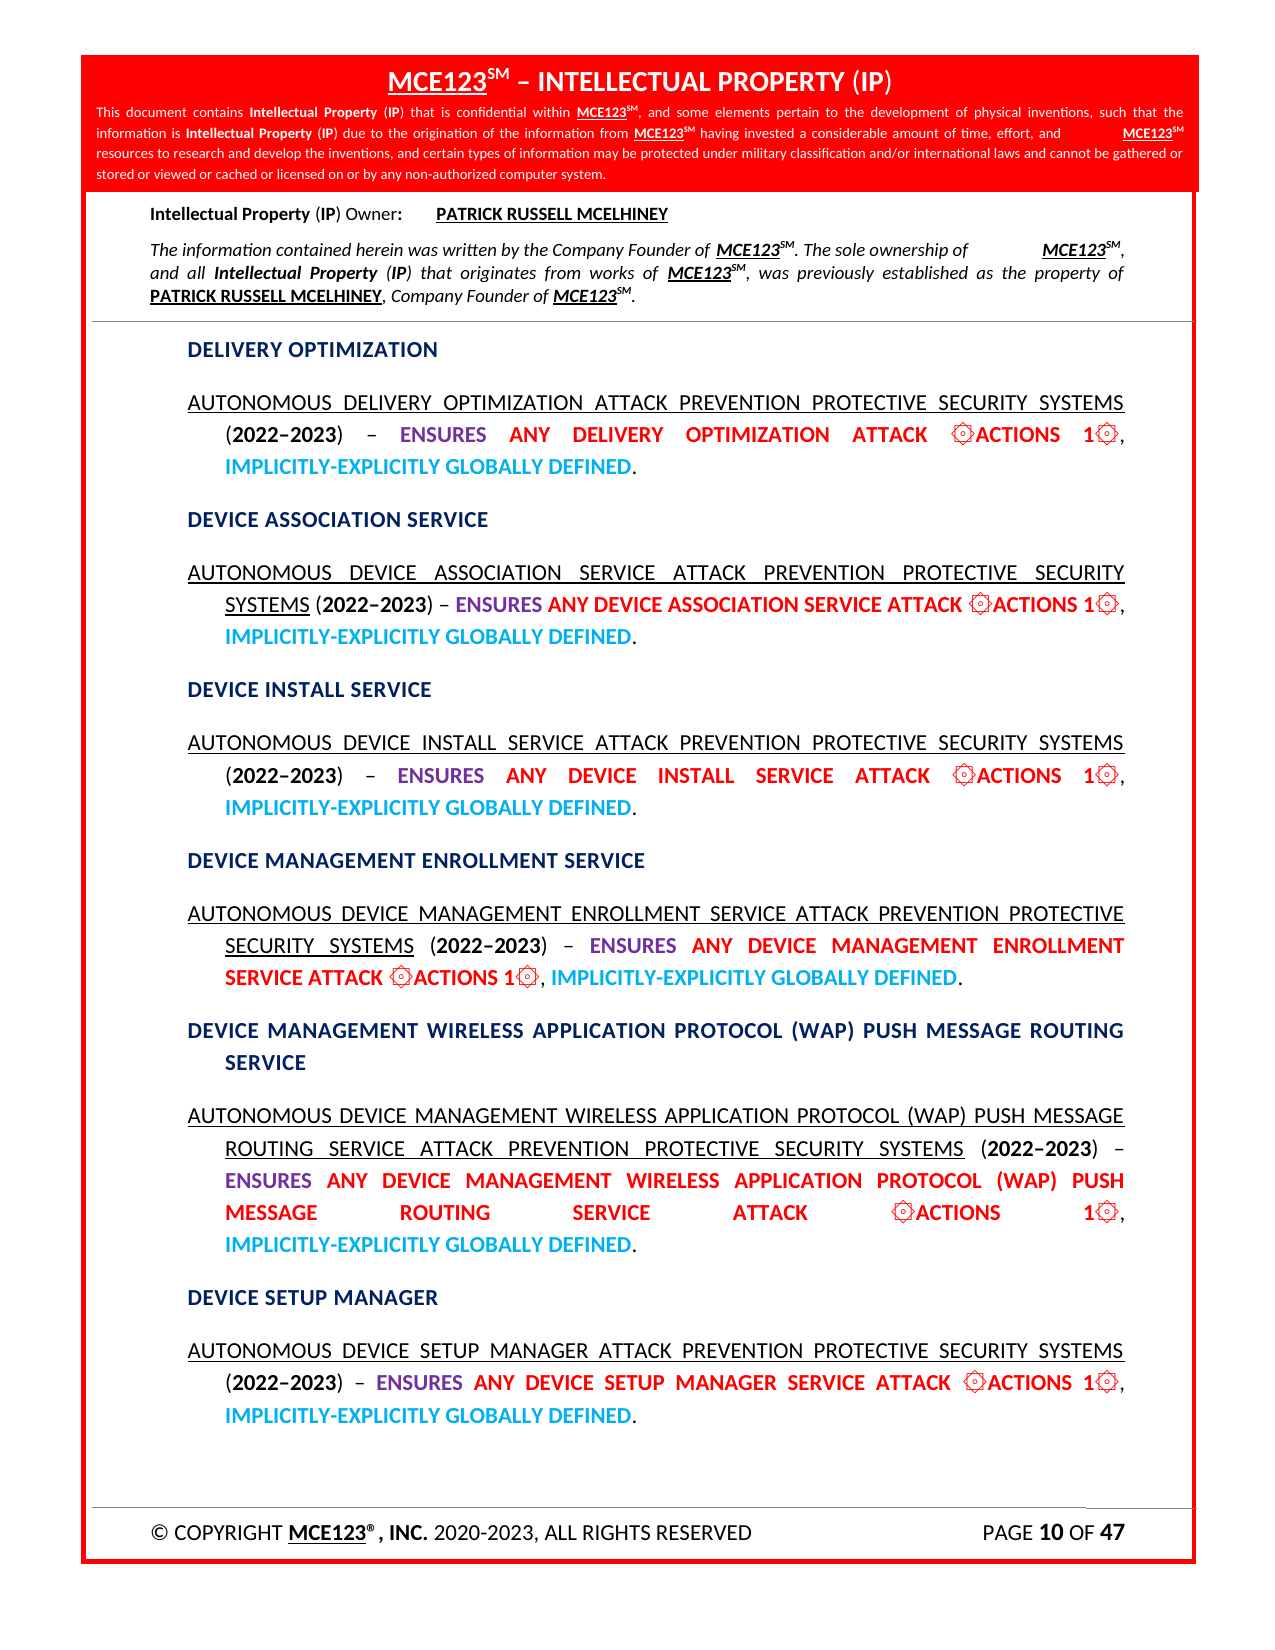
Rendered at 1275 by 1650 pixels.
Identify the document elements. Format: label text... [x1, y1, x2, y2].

text AUTONOMOUS DEVICE MANAGEMENT ENROLLMENT SERVICE ATTACK PREVENTION PROTECTIVE SECURITY SYSTEMS (2022–2023) – ENSURES ANY DEVICE MANAGEMENT ENROLLMENT SERVICE ATTACK ۞ACTIONS 1۞, IMPLICITLY-EXPLICITLY GLOBALLY DEFINED. [187, 899, 1125, 923]
text AUTONOMOUS DEVICE ASSOCIATION SERVICE ATTACK PREVENTION PROTECTIVE SECURITY SYSTEMS (2022–2023) – ENSURES ANY DEVICE ASSOCIATION SERVICE ATTACK ۞ACTIONS 1۞, IMPLICITLY-EXPLICITLY GLOBALLY DEFINED. [187, 583, 1125, 651]
text AUTONOMOUS DELIVERY OPTIMIZATION ATTACK PREVENTION PROTECTIVE SECURITY SYSTEMS (2022–2023) – ENSURES ANY DELIVERY OPTIMIZATION ATTACK ۞ACTIONS 1۞, IMPLICITLY-EXPLICITLY GLOBALLY DEFINED. [187, 388, 1125, 412]
text AUTONOMOUS DEVICE MANAGEMENT WIRELESS APPLICATION PROTOCOL (WAP) PUSH MESSAGE ROUTING SERVICE ATTACK PREVENTION PROTECTIVE SECURITY SYSTEMS (2022–2023) – ENSURES ANY DEVICE MANAGEMENT WIRELESS APPLICATION PROTOCOL (WAP) PUSH MESSAGE ROUTING SERVICE ATTACK ۞ACTIONS 1۞, IMPLICITLY-EXPLICITLY GLOBALLY DEFINED. [187, 1127, 1125, 1258]
text AUTONOMOUS DEVICE ASSOCIATION SERVICE ATTACK PREVENTION PROTECTIVE SECURITY SYSTEMS (2022–2023) – ENSURES ANY DEVICE ASSOCIATION SERVICE ATTACK ۞ACTIONS 1۞, IMPLICITLY-EXPLICITLY GLOBALLY DEFINED. [187, 558, 1125, 582]
text AUTONOMOUS DEVICE MANAGEMENT ENROLLMENT SERVICE ATTACK PREVENTION PROTECTIVE SECURITY SYSTEMS (2022–2023) – ENSURES ANY DEVICE MANAGEMENT ENROLLMENT SERVICE ATTACK ۞ACTIONS 1۞, IMPLICITLY-EXPLICITLY GLOBALLY DEFINED. [187, 924, 1125, 991]
text AUTONOMOUS DEVICE SETUP MANAGER ATTACK PREVENTION PROTECTIVE SECURITY SYSTEMS (2022–2023) – ENSURES ANY DEVICE SETUP MANAGER SERVICE ATTACK ۞ACTIONS 1۞, IMPLICITLY-EXPLICITLY GLOBALLY DEFINED. [187, 1336, 1125, 1361]
text AUTONOMOUS DEVICE INSTALL SERVICE ATTACK PREVENTION PROTECTIVE SECURITY SYSTEMS (2022–2023) – ENSURES ANY DEVICE INSTALL SERVICE ATTACK ۞ACTIONS 1۞, IMPLICITLY-EXPLICITLY GLOBALLY DEFINED. [187, 754, 1125, 821]
text DEVICE MANAGEMENT ENROLLMENT SERVICE [187, 846, 1125, 874]
text DEVICE SETUP MANAGER [187, 1283, 1125, 1311]
text AUTONOMOUS DELIVERY OPTIMIZATION ATTACK PREVENTION PROTECTIVE SECURITY SYSTEMS (2022–2023) – ENSURES ANY DELIVERY OPTIMIZATION ATTACK ۞ACTIONS 1۞, IMPLICITLY-EXPLICITLY GLOBALLY DEFINED. [187, 413, 1125, 480]
text DEVICE ASSOCIATION SERVICE [187, 505, 1125, 533]
text DEVICE INSTALL SERVICE [187, 676, 1125, 703]
text AUTONOMOUS DEVICE MANAGEMENT WIRELESS APPLICATION PROTOCOL (WAP) PUSH MESSAGE ROUTING SERVICE ATTACK PREVENTION PROTECTIVE SECURITY SYSTEMS (2022–2023) – ENSURES ANY DEVICE MANAGEMENT WIRELESS APPLICATION PROTOCOL (WAP) PUSH MESSAGE ROUTING SERVICE ATTACK ۞ACTIONS 1۞, IMPLICITLY-EXPLICITLY GLOBALLY DEFINED. [187, 1102, 1125, 1126]
text DEVICE MANAGEMENT WIRELESS APPLICATION PROTOCOL (WAP) PUSH MESSAGE ROUTING SERVICE [187, 1016, 1125, 1077]
text AUTONOMOUS DEVICE SETUP MANAGER ATTACK PREVENTION PROTECTIVE SECURITY SYSTEMS (2022–2023) – ENSURES ANY DEVICE SETUP MANAGER SERVICE ATTACK ۞ACTIONS 1۞, IMPLICITLY-EXPLICITLY GLOBALLY DEFINED. [187, 1362, 1125, 1429]
text DELIVERY OPTIMIZATION [187, 335, 1125, 363]
text AUTONOMOUS DEVICE INSTALL SERVICE ATTACK PREVENTION PROTECTIVE SECURITY SYSTEMS (2022–2023) – ENSURES ANY DEVICE INSTALL SERVICE ATTACK ۞ACTIONS 1۞, IMPLICITLY-EXPLICITLY GLOBALLY DEFINED. [187, 728, 1125, 753]
